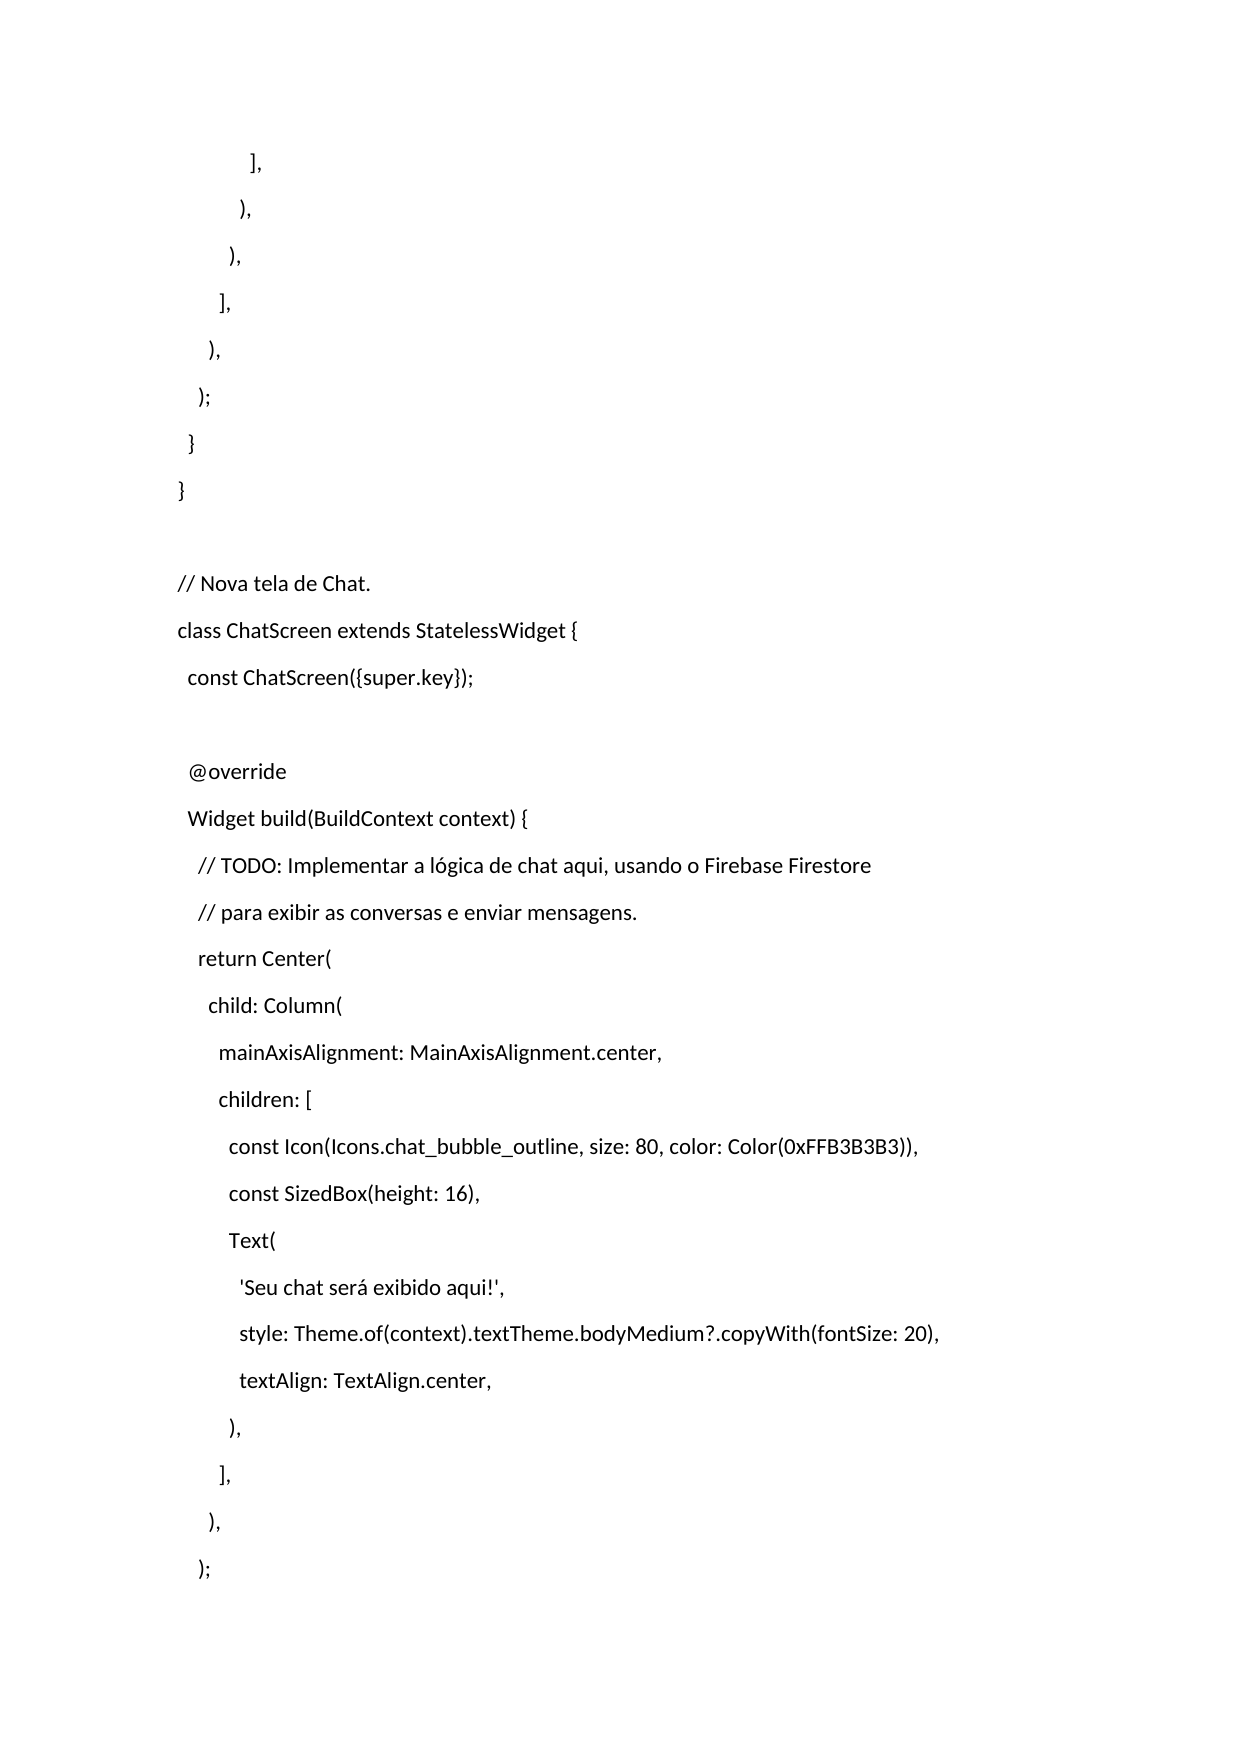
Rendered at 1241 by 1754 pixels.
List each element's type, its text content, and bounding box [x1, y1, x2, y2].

text ], [177, 148, 1063, 176]
text @override [177, 757, 1063, 785]
text ), [177, 1507, 1063, 1535]
text class ChatScreen extends StatelessWidget { [177, 616, 1063, 644]
text child: Column( [177, 991, 1063, 1019]
text 'Seu chat será exibido aqui!', [177, 1273, 1063, 1301]
text ), [177, 1413, 1063, 1441]
text // para exibir as conversas e enviar mensagens. [177, 898, 1063, 926]
text children: [ [177, 1085, 1063, 1113]
text ], [177, 1460, 1063, 1488]
text const ChatScreen({super.key}); [177, 663, 1063, 691]
text style: Theme.of(context).textTheme.bodyMedium?.copyWith(fontSize: 20), [177, 1319, 1063, 1347]
text return Center( [177, 944, 1063, 972]
text textAlign: TextAlign.center, [177, 1366, 1063, 1394]
text ); [177, 1554, 1063, 1582]
text ), [177, 335, 1063, 363]
text Text( [177, 1226, 1063, 1254]
text ), [177, 241, 1063, 269]
text const SizedBox(height: 16), [177, 1179, 1063, 1207]
text // Nova tela de Chat. [177, 569, 1063, 597]
text const Icon(Icons.chat_bubble_outline, size: 80, color: Color(0xFFB3B3B3)), [177, 1132, 1063, 1160]
text // TODO: Implementar a lógica de chat aqui, usando o Firebase Firestore [177, 851, 1063, 879]
text } [177, 476, 1063, 504]
text ], [177, 288, 1063, 316]
text ); [177, 382, 1063, 410]
text Widget build(BuildContext context) { [177, 804, 1063, 832]
text mainAxisAlignment: MainAxisAlignment.center, [177, 1038, 1063, 1066]
text } [177, 429, 1063, 457]
text ), [177, 194, 1063, 222]
